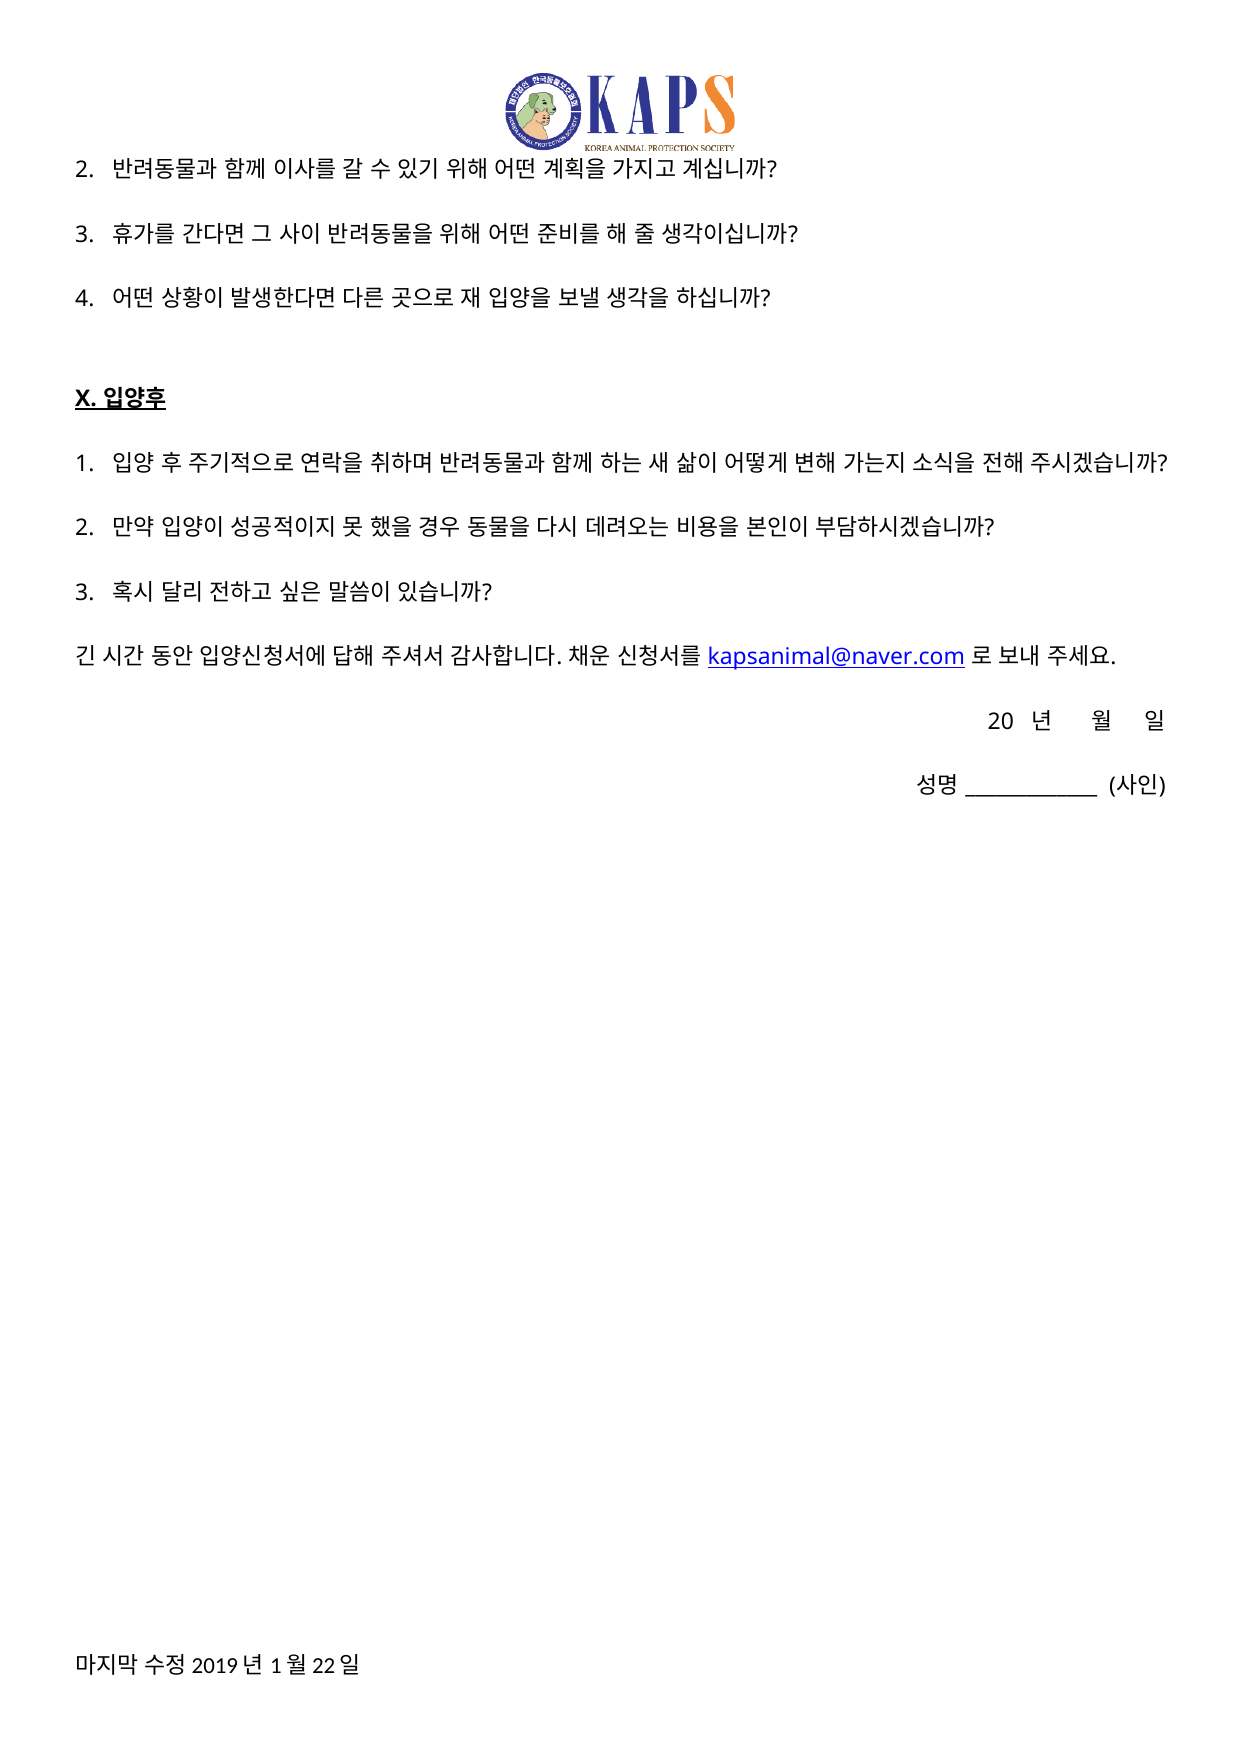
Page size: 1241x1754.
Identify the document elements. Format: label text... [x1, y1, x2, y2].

text 20 년 월 일 [75, 703, 1165, 736]
picture [505, 73, 735, 151]
list 반려동물과 함께 이사를 갈 수 있기 위해 어떤 계획을 가지고 계십니까? [75, 151, 1165, 184]
text 긴 시간 동안 입양신청서에 답해 주셔서 감사합니다. 채운 신청서를 kapsanimal@naver.com 로 보내 주세요. [75, 638, 1165, 672]
list 입양 후 주기적으로 연락을 취하며 반려동물과 함께 하는 새 삶이 어떻게 변해 가는지 소식을 전해 주시겠습니까? [75, 444, 1165, 478]
list 휴가를 간다면 그 사이 반려동물을 위해 어떤 준비를 해 줄 생각이십니까? [75, 216, 1165, 249]
list 혹시 달리 전하고 싶은 말씀이 있습니까? [75, 574, 1165, 607]
list 어떤 상황이 발생한다면 다른 곳으로 재 입양을 보낼 생각을 하십니까? [75, 280, 1165, 313]
text 성명 _____________ (사인) [75, 767, 1165, 801]
list 만약 입양이 성공적이지 못 했을 경우 동물을 다시 데려오는 비용을 본인이 부담하시겠습니까? [75, 509, 1165, 542]
text X. 입양후 [75, 380, 1165, 413]
